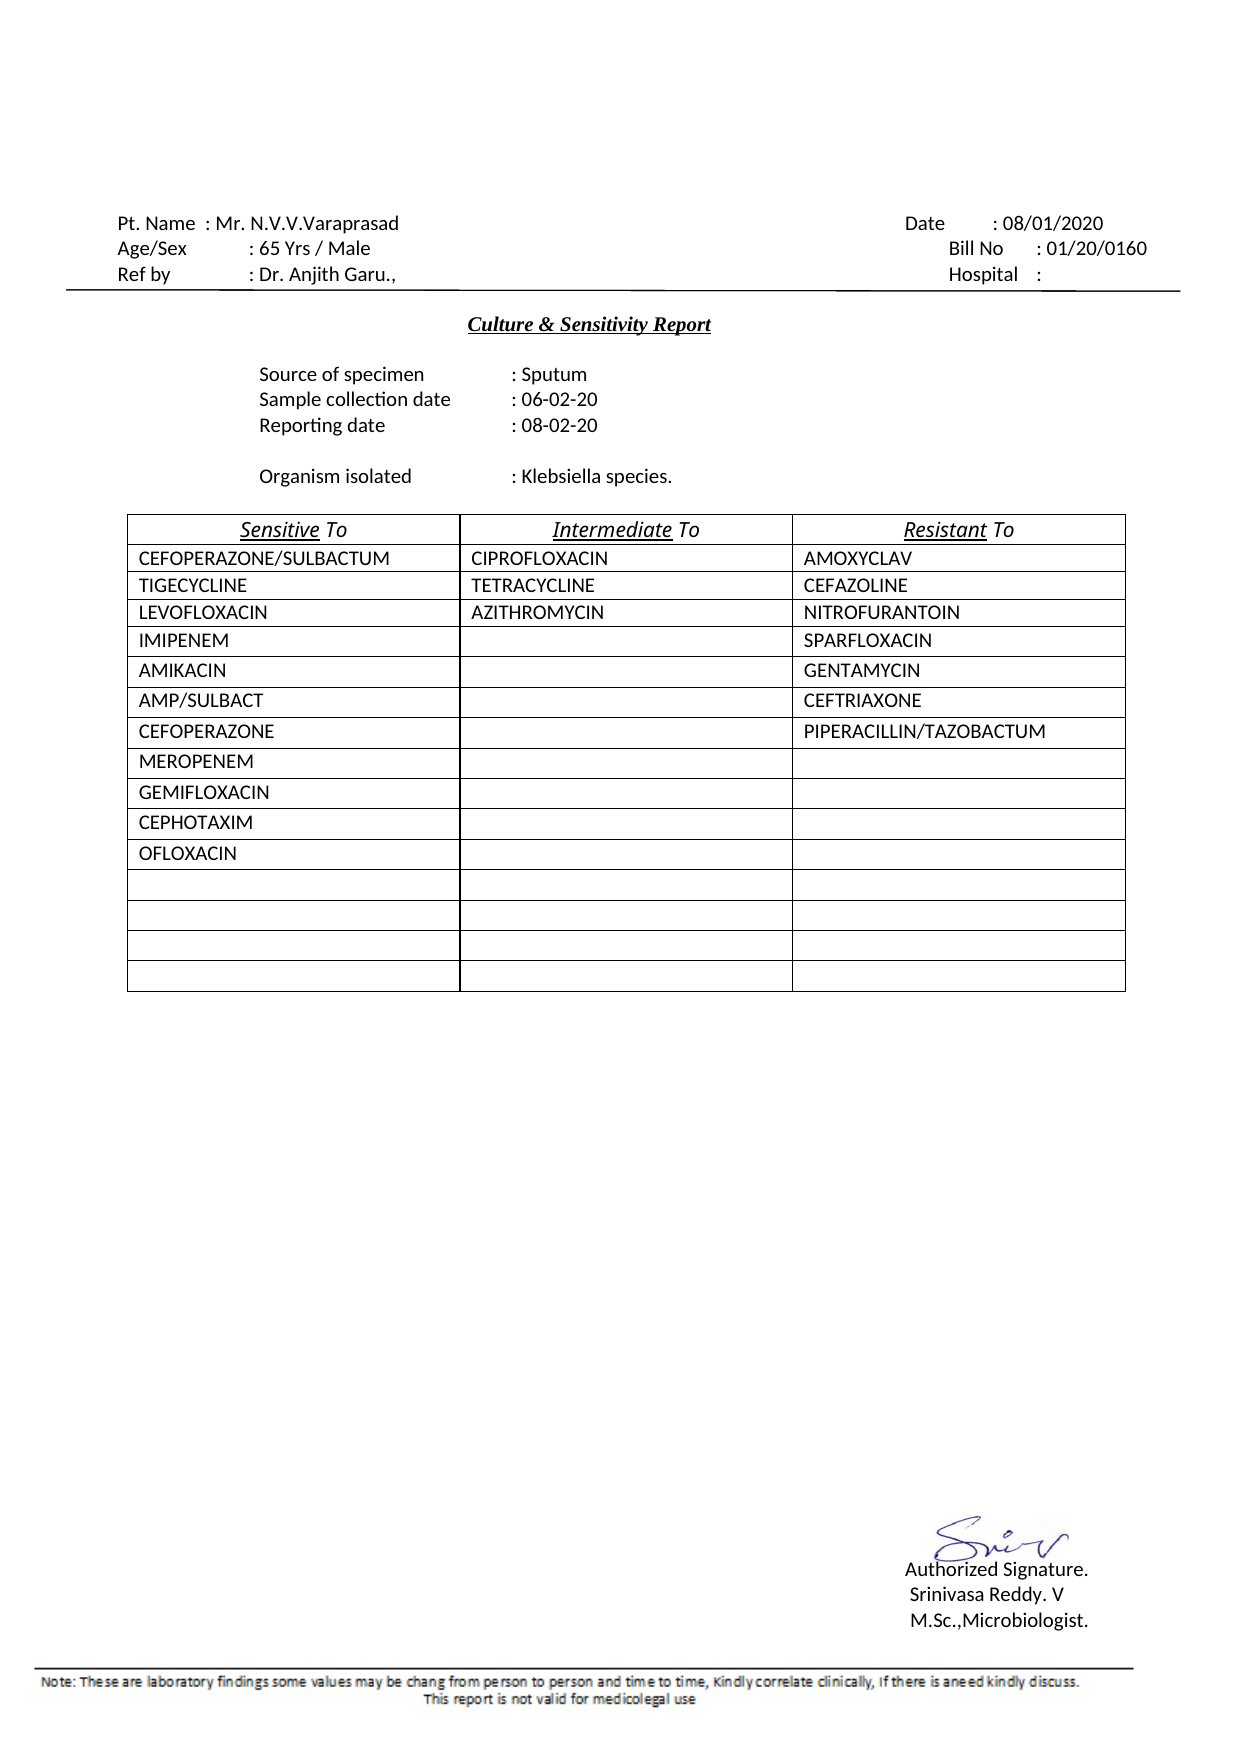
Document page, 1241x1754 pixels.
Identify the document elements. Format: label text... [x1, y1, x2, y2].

table_cell [461, 718, 792, 747]
table_cell [793, 779, 1125, 808]
table_cell [793, 931, 1125, 960]
table_cell AMIKACIN [128, 657, 459, 687]
table_cell [461, 961, 792, 991]
text Srinivasa Reddy. V [861, 1582, 1210, 1607]
table_cell [793, 749, 1125, 778]
table_cell AMP/SULBACT [128, 688, 459, 717]
table_cell AMOXYCLAV [793, 545, 1125, 571]
table_cell [128, 931, 459, 960]
table_cell [793, 840, 1125, 869]
table_cell MEROPENEM [128, 749, 459, 778]
text Sample collection date : 06-02-20 [259, 387, 1210, 412]
table_cell [793, 809, 1125, 839]
text Age/Sex : 65 Yrs / Male Bill No : 01/20/0160 [74, 235, 1210, 261]
table_cell CIPROFLOXACIN [461, 545, 792, 571]
table_cell AZITHROMYCIN [461, 600, 792, 626]
table_cell CEFTRIAXONE [793, 688, 1125, 717]
table_cell TIGECYCLINE [128, 572, 459, 598]
text M.Sc.,Microbiologist. [861, 1607, 1210, 1632]
table_cell [461, 809, 792, 839]
text Organism isolated : Klebsiella species. [259, 463, 1210, 488]
table_cell [793, 901, 1125, 930]
table_cell [793, 870, 1125, 899]
text Pt. Name : Mr. N.V.V.Varaprasad Date : 08/01/2020 [74, 210, 1210, 235]
table_cell [128, 961, 459, 991]
table_cell [793, 961, 1125, 991]
table_cell IMIPENEM [128, 627, 459, 656]
table_cell [461, 688, 792, 717]
table_cell CEFOPERAZONE/SULBACTUM [128, 545, 459, 571]
table_cell SPARFLOXACIN [793, 627, 1125, 656]
table_cell [461, 931, 792, 960]
text Source of specimen : Sputum [259, 361, 1210, 387]
table_cell PIPERACILLIN/TAZOBACTUM [793, 718, 1125, 747]
picture [931, 1515, 1069, 1556]
table_cell [128, 901, 459, 930]
text Culture & Sensitivity Report [424, 312, 1210, 336]
table_cell [128, 870, 459, 899]
table_cell [461, 627, 792, 656]
table_cell GENTAMYCIN [793, 657, 1125, 687]
table_cell [461, 840, 792, 869]
table_cell [461, 749, 792, 778]
table_cell GEMIFLOXACIN [128, 779, 459, 808]
table_cell CEFOPERAZONE [128, 718, 459, 747]
table_header Intermediate To [461, 515, 792, 544]
table_cell LEVOFLOXACIN [128, 600, 459, 626]
text Ref by : Dr. Anjith Garu., Hospital : [74, 261, 1210, 286]
table_cell [461, 657, 792, 687]
text Reporting date : 08-02-20 [259, 412, 1210, 437]
table_cell [461, 870, 792, 899]
table_cell OFLOXACIN [128, 840, 459, 869]
table_cell TETRACYCLINE [461, 572, 792, 598]
table_cell CEFAZOLINE [793, 572, 1125, 598]
table_cell [461, 901, 792, 930]
table_cell [461, 779, 792, 808]
table_header Resistant To [793, 515, 1125, 544]
table_cell CEPHOTAXIM [128, 809, 459, 839]
picture [30, 1665, 1137, 1709]
table_cell NITROFURANTOIN [793, 600, 1125, 626]
text Authorized Signature. [905, 1556, 1210, 1582]
table_header Sensitive To [128, 515, 459, 544]
